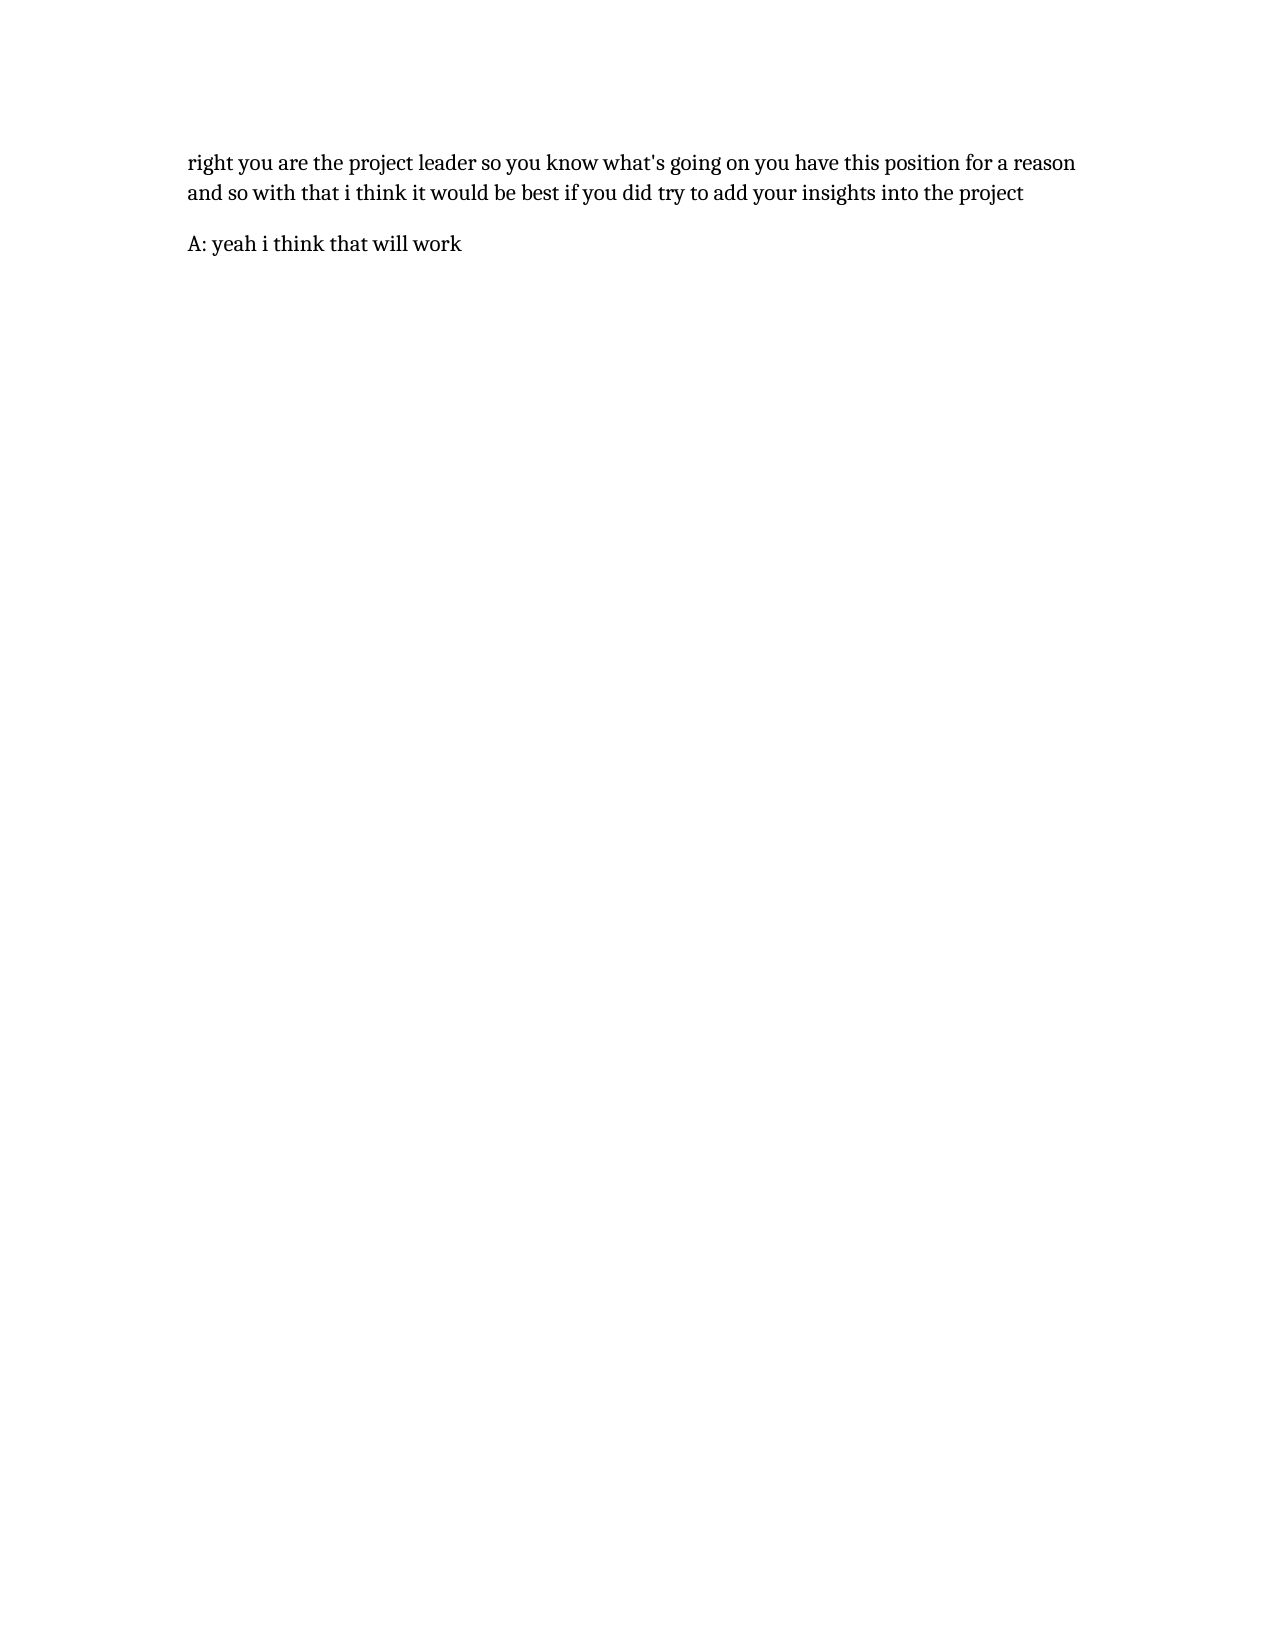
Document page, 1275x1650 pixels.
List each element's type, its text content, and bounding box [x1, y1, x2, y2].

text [187, 150, 1087, 207]
text A: yeah i think that will work [187, 231, 1087, 258]
